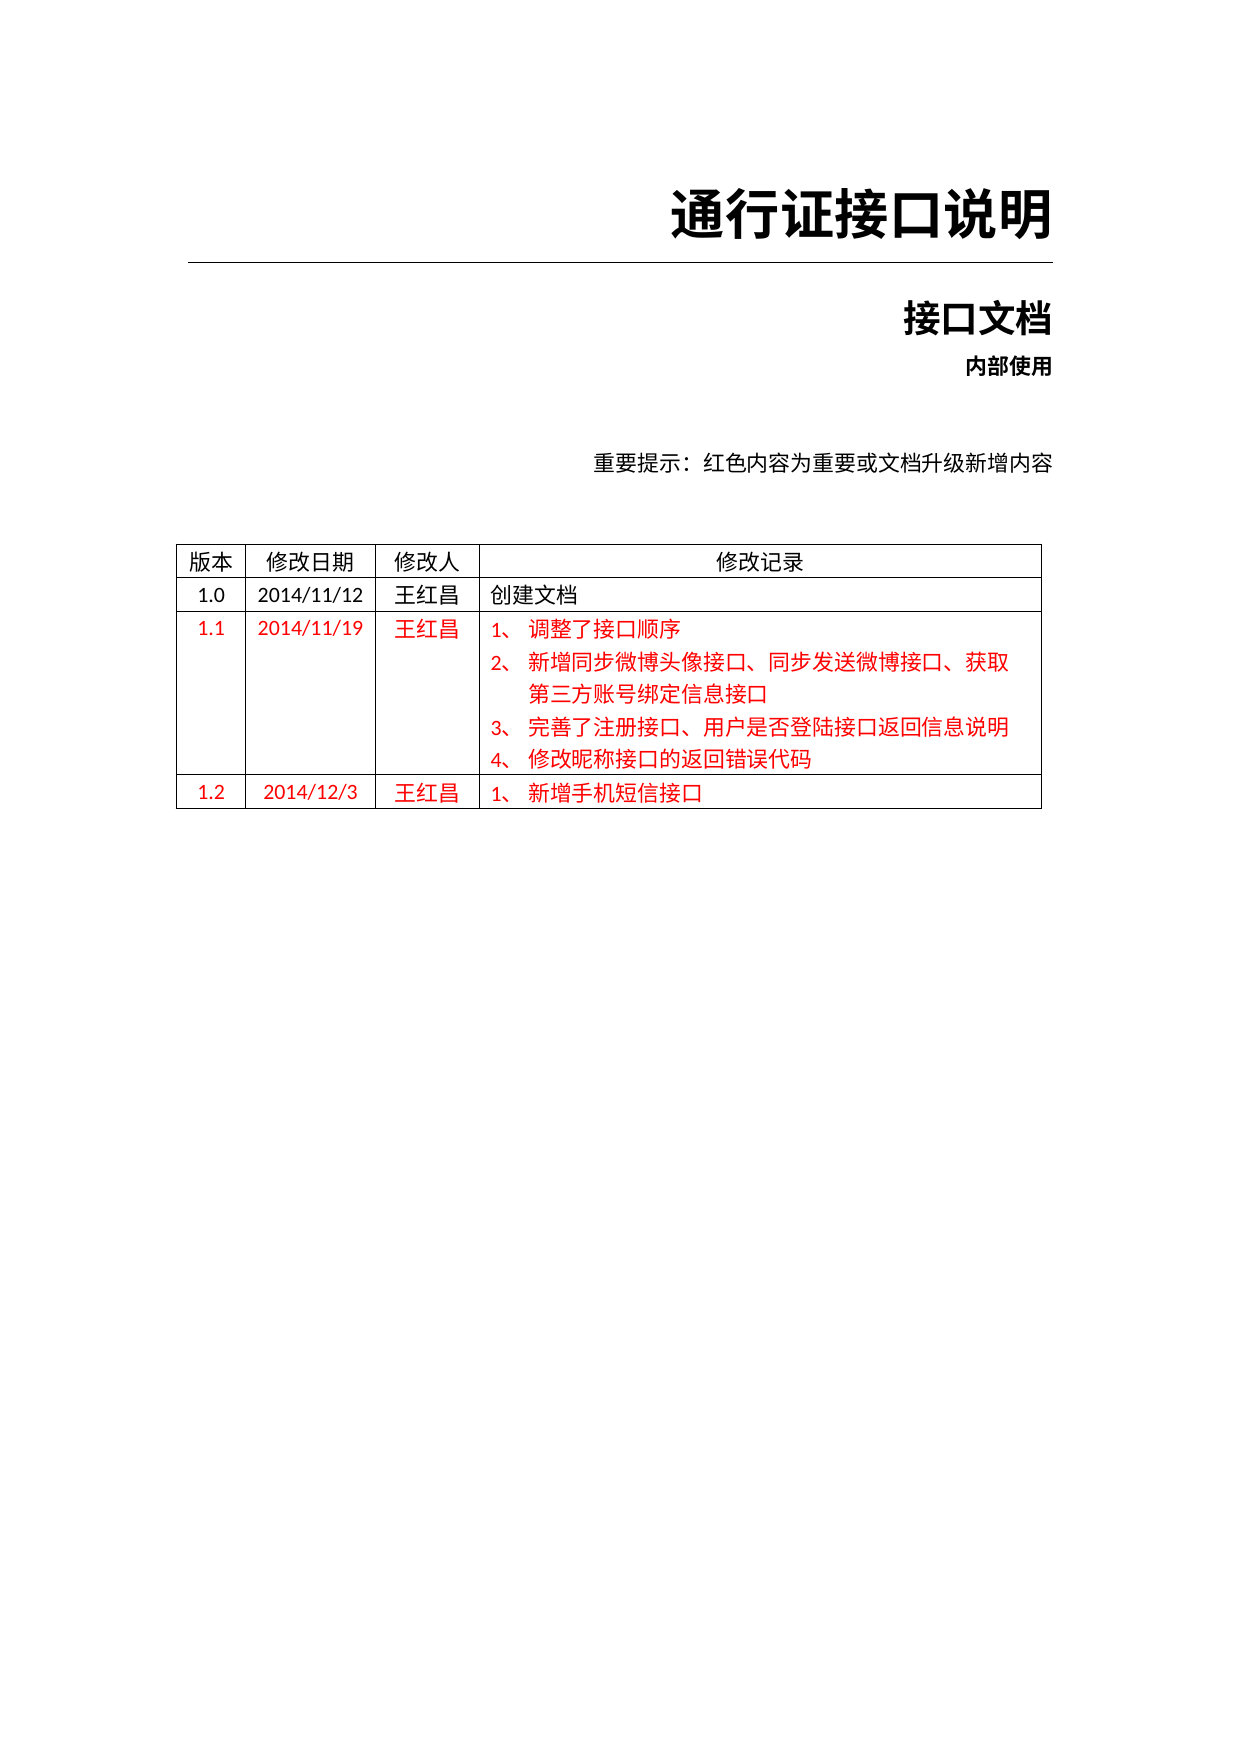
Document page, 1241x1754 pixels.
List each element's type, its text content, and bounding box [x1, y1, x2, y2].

table_cell 创建文档 [480, 578, 1041, 611]
table_cell 王红昌 [376, 612, 479, 774]
table_cell 1.1 [177, 612, 245, 774]
table_header 修改人 [376, 545, 479, 577]
title 通行证接口说明 [187, 162, 1053, 263]
text 内部使用 [187, 348, 1053, 381]
table_header 版本 [177, 545, 245, 577]
table_cell 王红昌 [376, 775, 479, 808]
table_cell 1.0 [177, 578, 245, 611]
table_cell 2014/11/12 [246, 578, 375, 611]
text 重要提示：红色内容为重要或文档升级新增内容 [187, 446, 1053, 478]
table_cell 调整了接口顺序 新增同步微博头像接口、同步发送微博接口、获取第三方账号绑定信息接口 完善了注册接口、用户是否登陆接口返回信息说明 修改昵称接口的返回错误代码 [480, 612, 1041, 774]
table_cell 新增手机短信接口 [480, 775, 1041, 808]
table_cell 2014/12/3 [246, 775, 375, 808]
table_cell 王红昌 [376, 578, 479, 611]
text 接口文档 [187, 283, 1053, 348]
table_cell 1.2 [177, 775, 245, 808]
table_cell 2014/11/19 [246, 612, 375, 774]
table_header 修改记录 [480, 545, 1041, 577]
table_header 修改日期 [246, 545, 375, 577]
